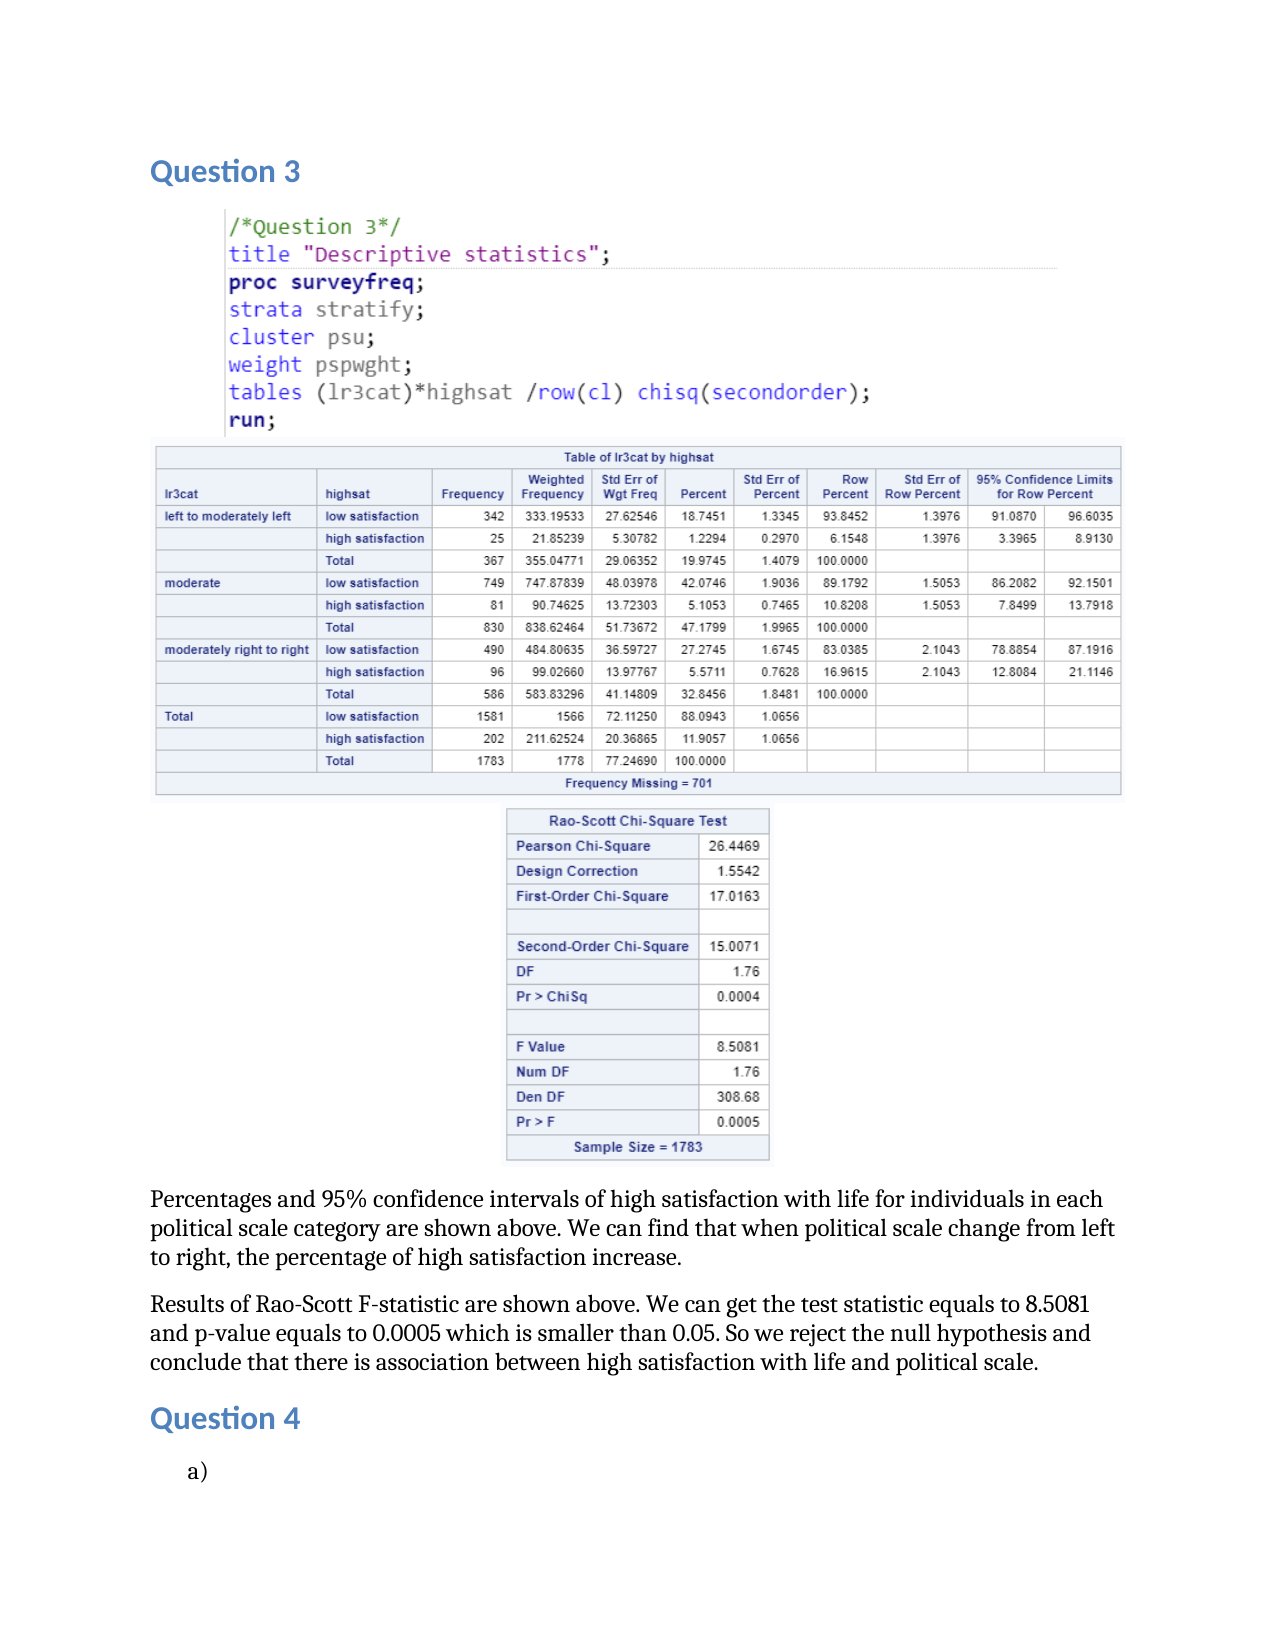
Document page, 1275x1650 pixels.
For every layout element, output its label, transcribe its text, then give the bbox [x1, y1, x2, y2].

picture [150, 209, 1125, 1167]
subtitle Question 3 [150, 150, 1125, 191]
text Percentages and 95% confidence intervals of high satisfaction with life for individuals in each political scale category are shown above. We can find that when political scale change from left to right, the percentage of high satisfaction increase. [150, 1185, 1125, 1271]
subtitle Question 4 [150, 1397, 1125, 1438]
text Results of Rao-Scott F-statistic are shown above. We can get the test statistic equals to 8.5081 and p-value equals to 0.0005 which is smaller than 0.05. So we reject the null hypothesis and conclude that there is association between high satisfaction with life and political scale. [150, 1290, 1125, 1376]
